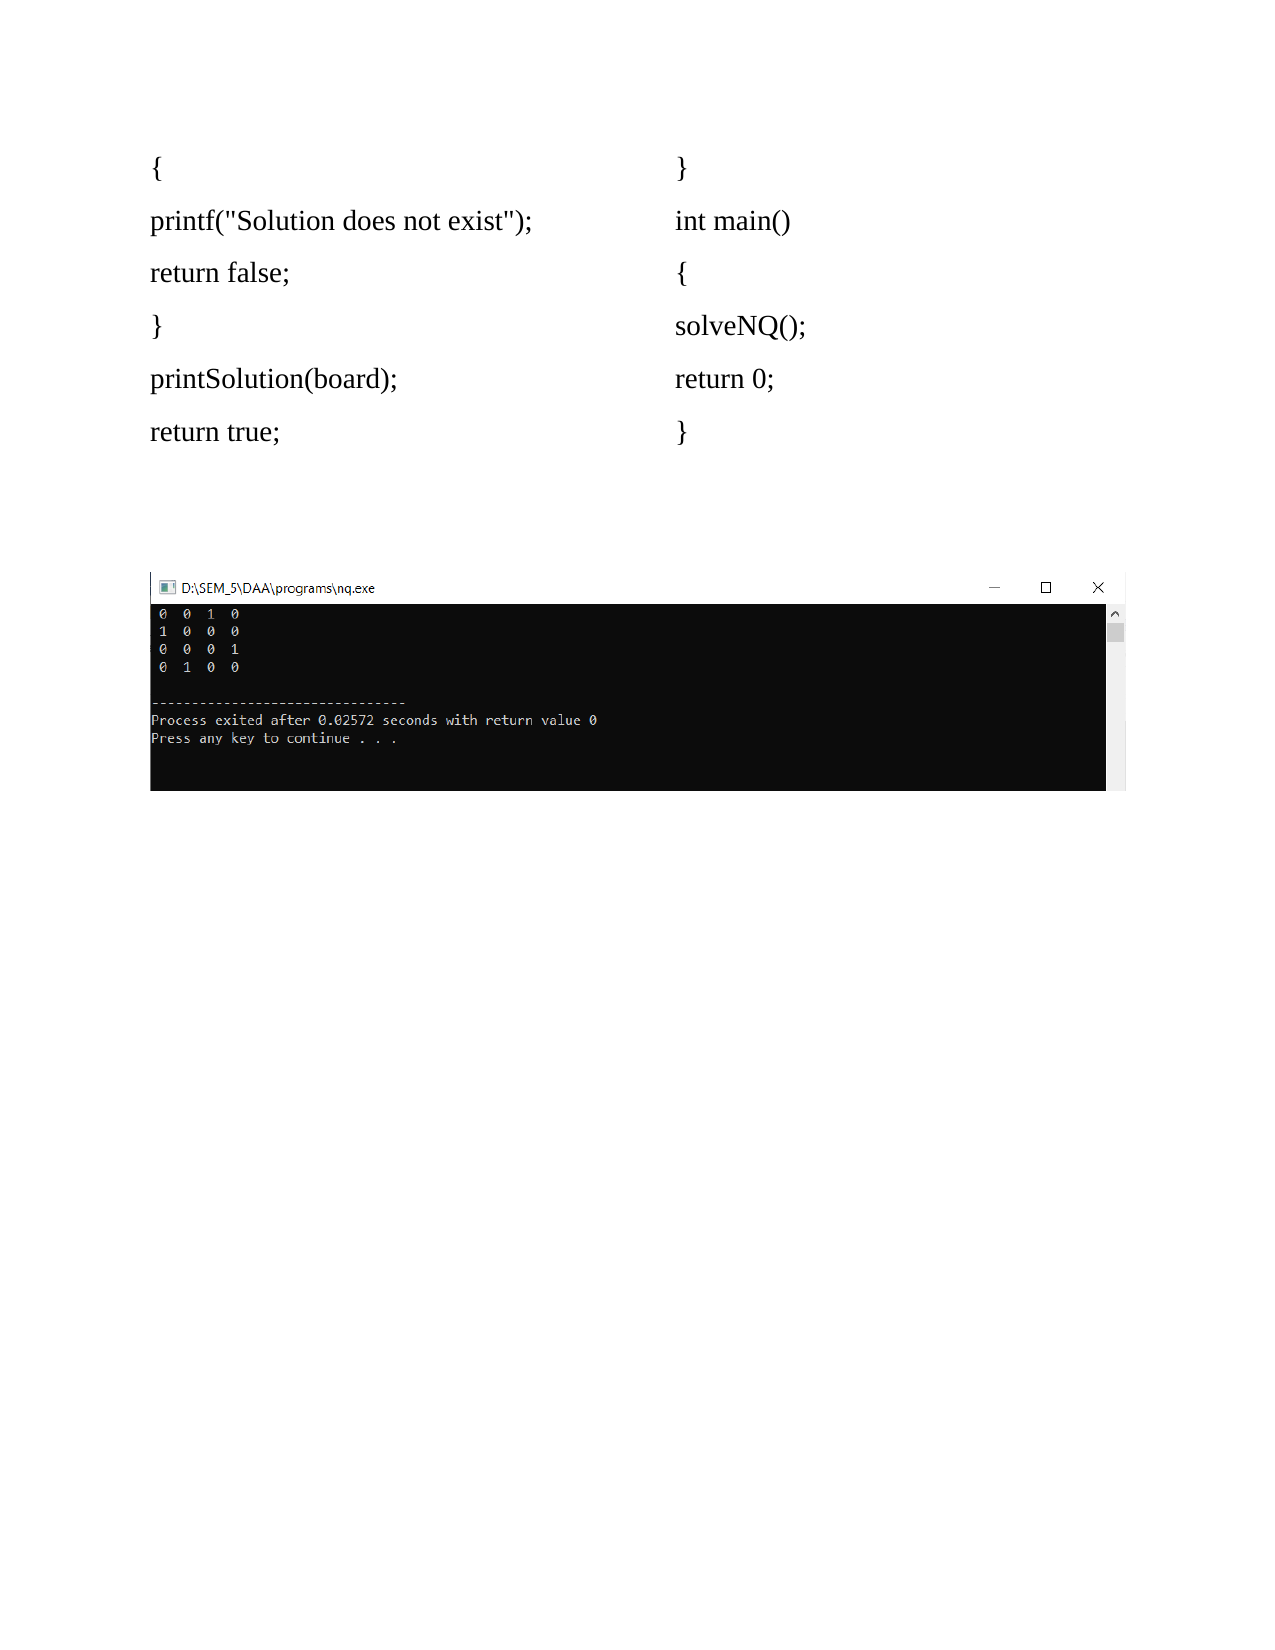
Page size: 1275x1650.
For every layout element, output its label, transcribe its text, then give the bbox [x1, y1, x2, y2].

text } [150, 308, 600, 342]
text printSolution(board); [150, 361, 600, 395]
picture [150, 572, 1125, 791]
text printf("Solution does not exist"); [150, 203, 600, 236]
text } [675, 414, 1125, 448]
text return true; [150, 414, 600, 448]
text { [150, 150, 600, 183]
text solveNQ(); [675, 308, 1125, 342]
text int main() [675, 203, 1125, 236]
text } [675, 150, 1125, 183]
text return false; [150, 256, 600, 289]
text return 0; [675, 361, 1125, 395]
text { [675, 256, 1125, 289]
